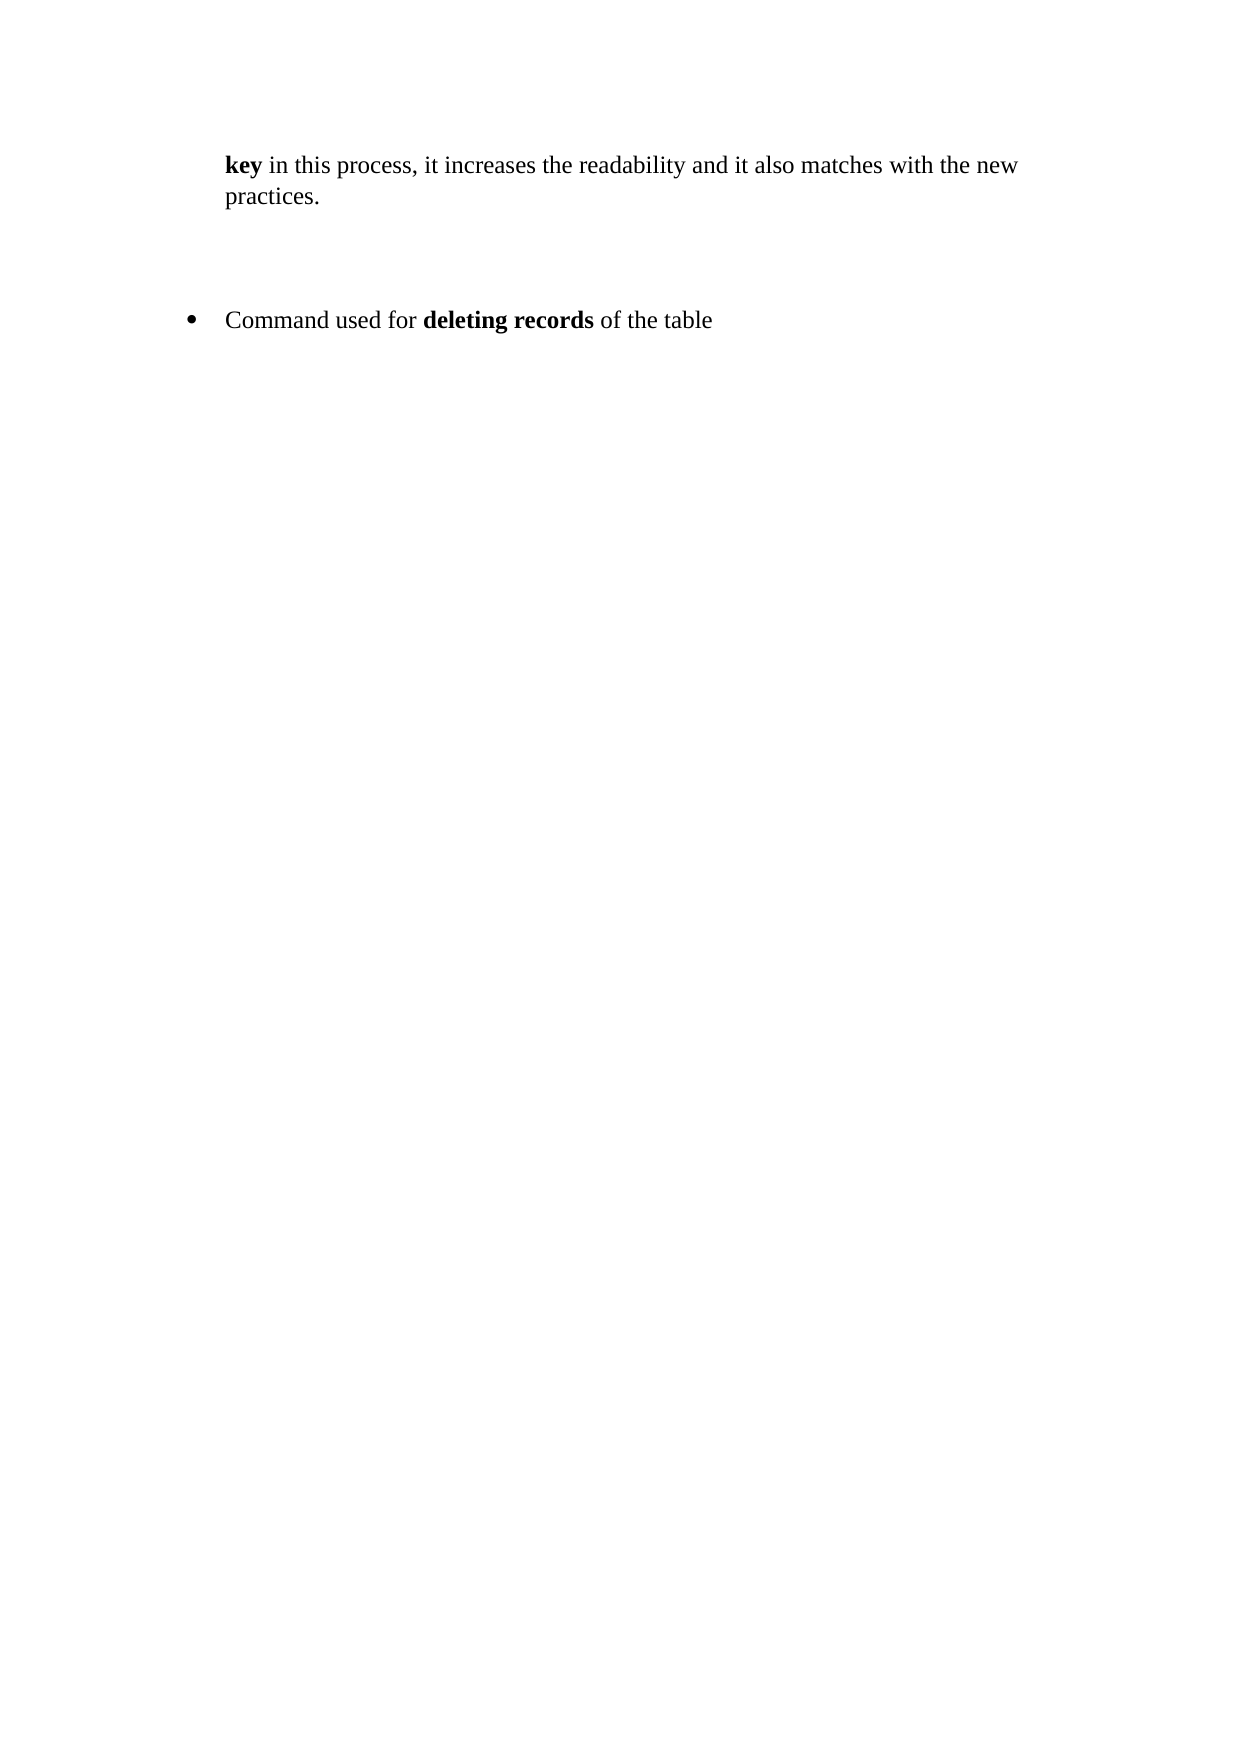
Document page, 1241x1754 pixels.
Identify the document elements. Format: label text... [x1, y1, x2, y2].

list use primary key in this process, it increases the readability and it also matches with the new practices. [225, 150, 1090, 210]
list Command used for deleting records of the table [187, 305, 1090, 334]
